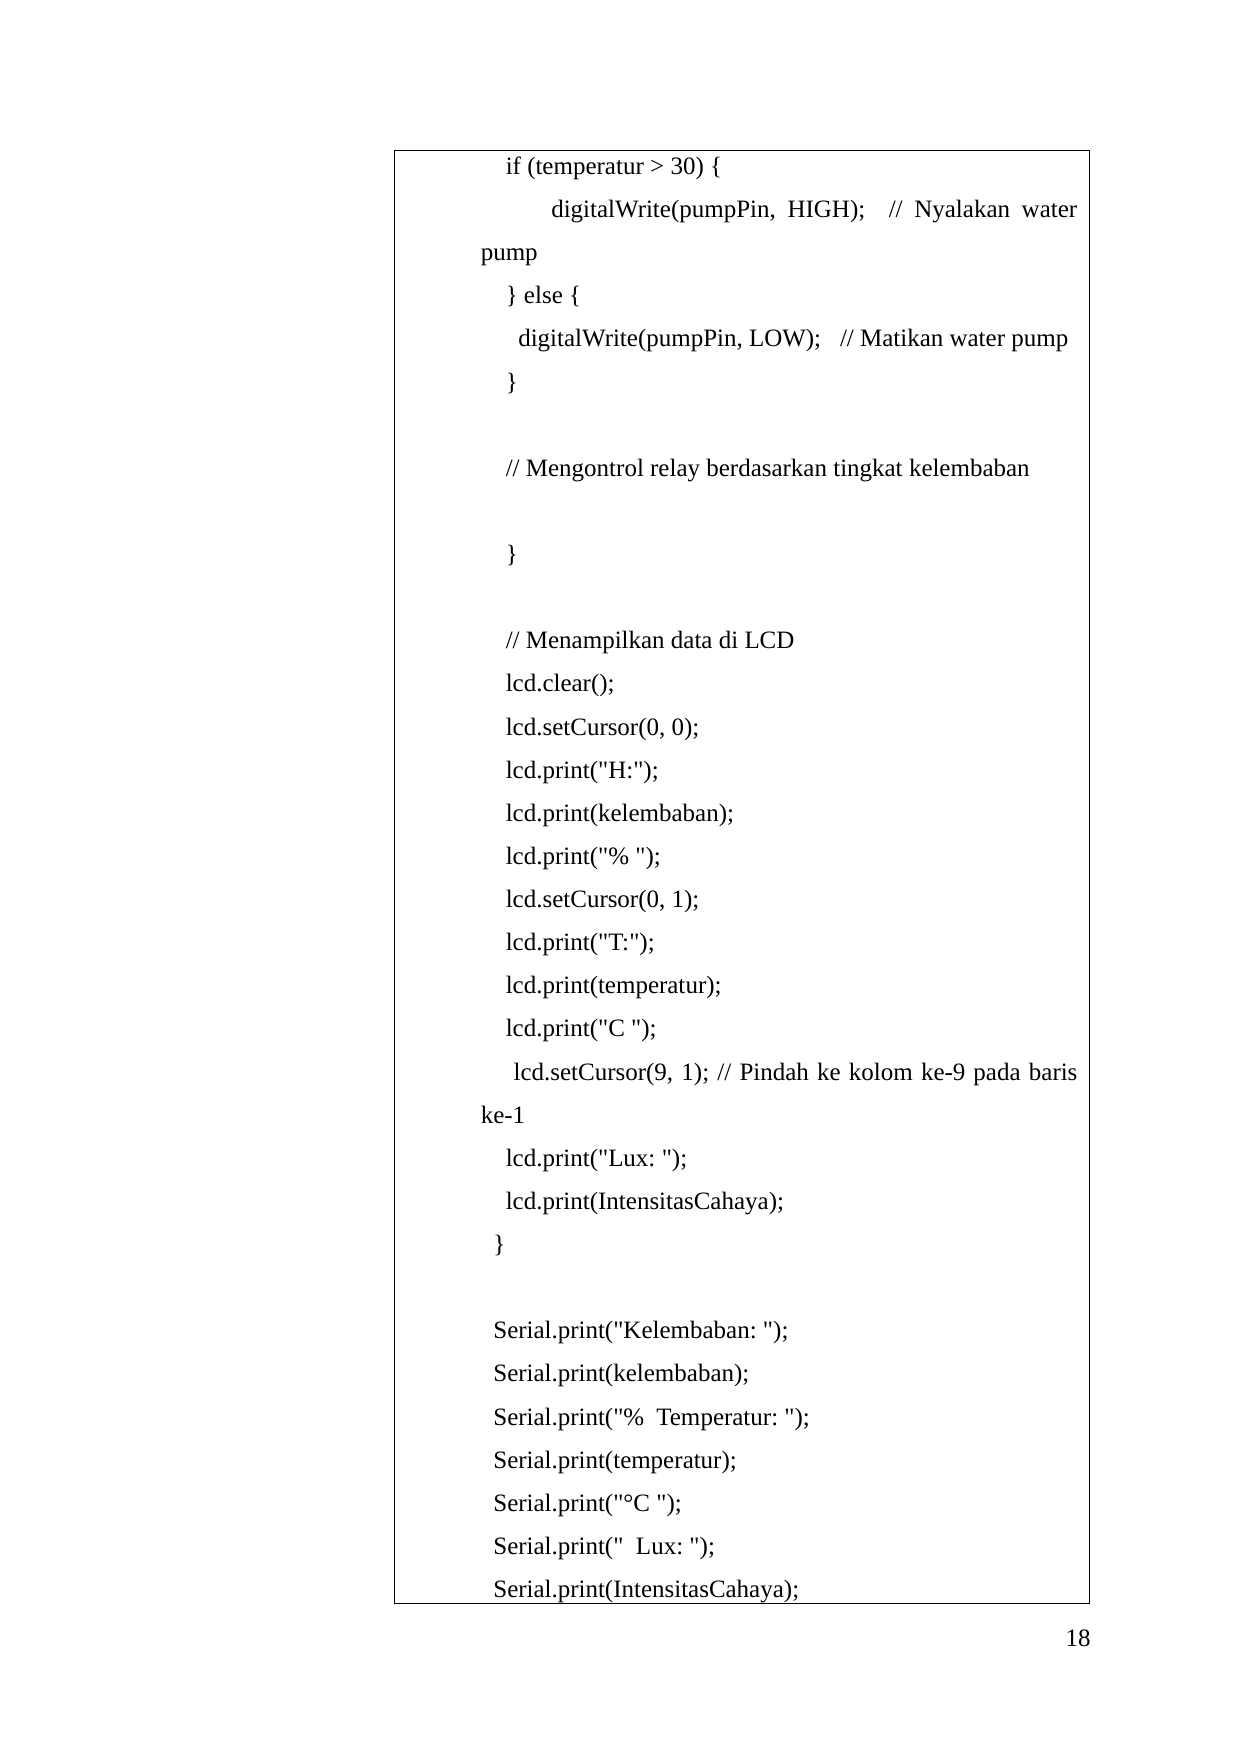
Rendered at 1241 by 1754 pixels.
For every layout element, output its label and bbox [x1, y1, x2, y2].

table_header [395, 151, 1089, 1603]
